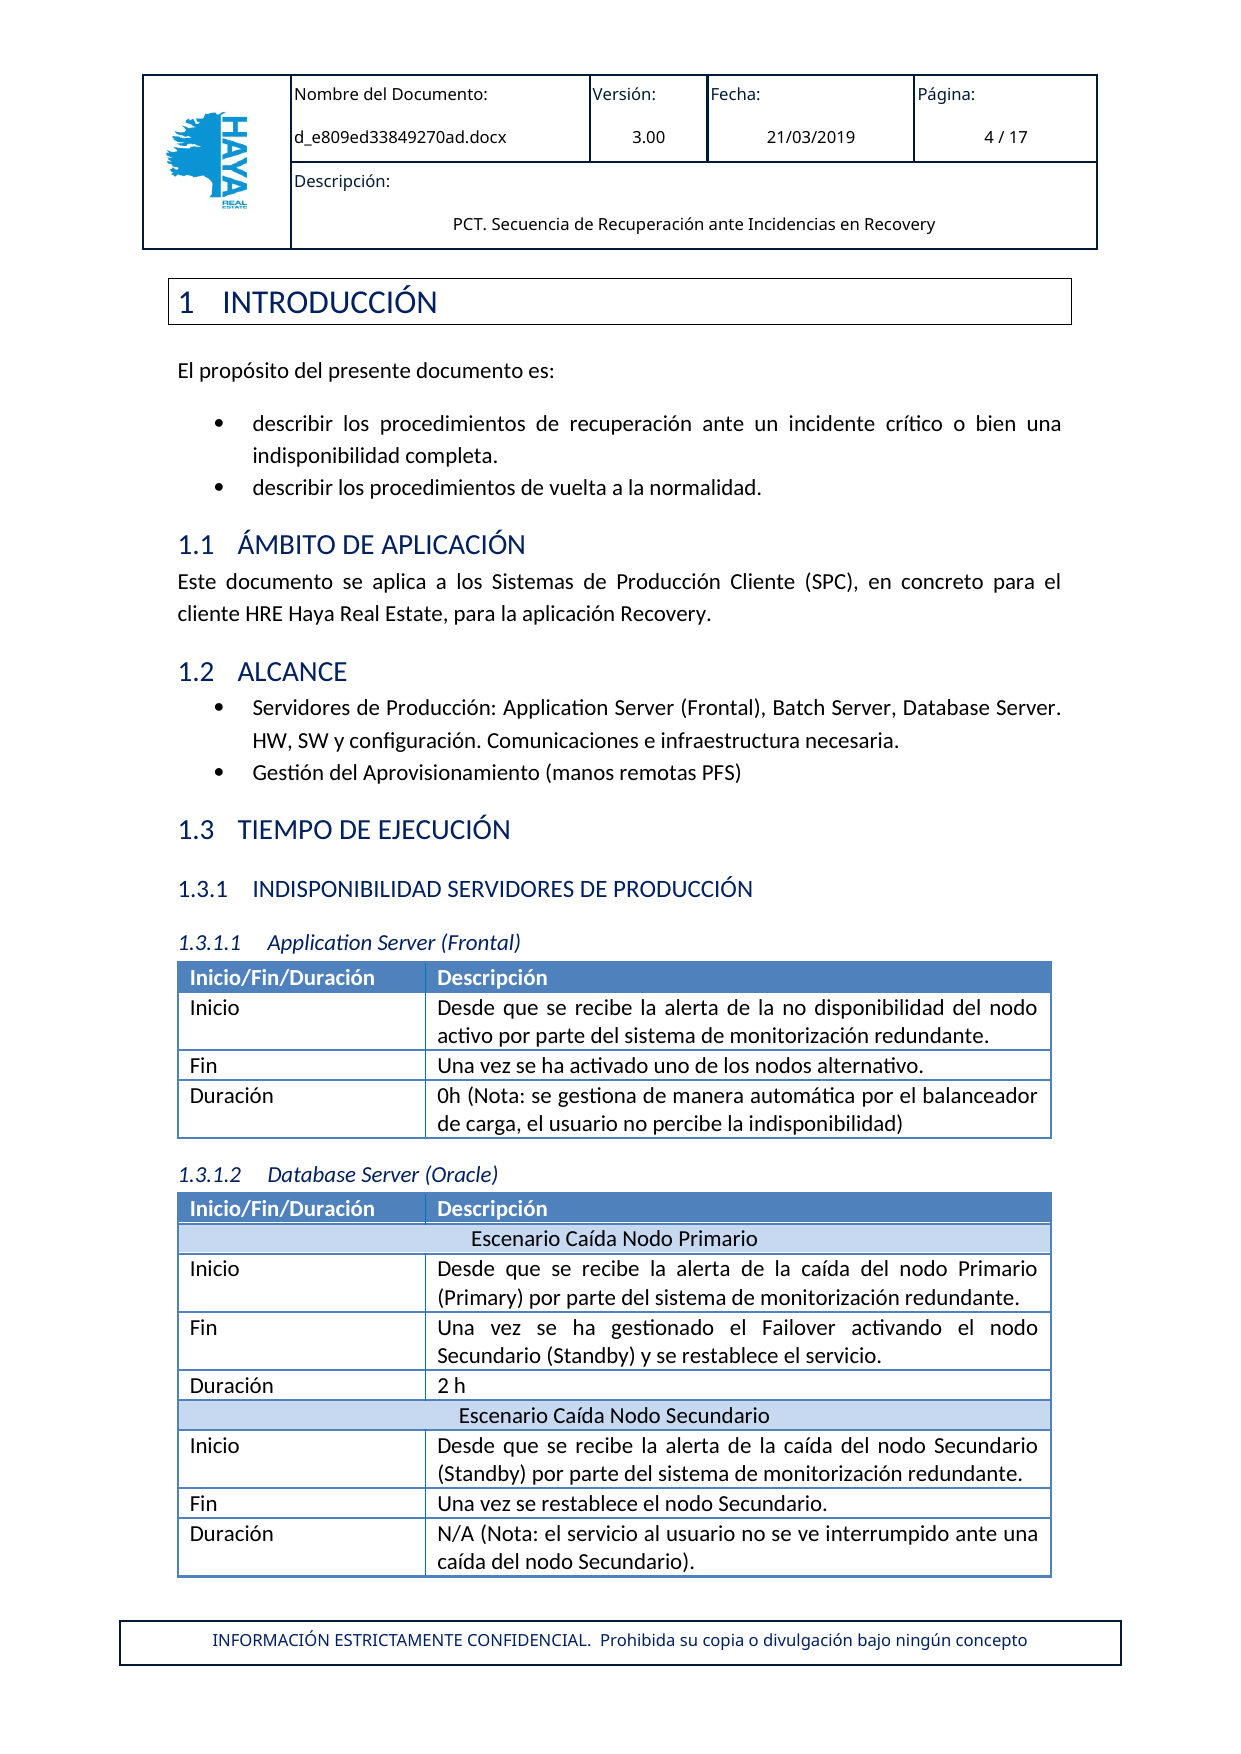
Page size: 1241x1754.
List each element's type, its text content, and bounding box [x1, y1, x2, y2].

table_cell Una vez se ha activado uno de los nodos alternativo. [426, 1051, 1050, 1079]
table_cell Desde que se recibe la alerta de la caída del nodo Secundario (Standby) por parte del sistema de monitorización redundante. [426, 1431, 1050, 1487]
table_cell Desde que se recibe la alerta de la caída del nodo Primario (Primary) por parte del sistema de monitorización redundante. [426, 1255, 1050, 1311]
text Application Server (Frontal) [177, 928, 1063, 957]
table_cell Una vez se restablece el nodo Secundario. [426, 1489, 1050, 1517]
list Gestión del Aprovisionamiento (manos remotas PFS) [215, 758, 1063, 786]
text ALCANCE [177, 653, 1063, 688]
table_cell Escenario Caída Nodo Secundario [179, 1401, 1050, 1429]
table_cell Fin [179, 1489, 425, 1517]
table_cell Duración [179, 1081, 425, 1137]
subtitle Database Server (Oracle) [177, 1160, 1063, 1188]
table_cell Una vez se ha gestionado el Failover activando el nodo Secundario (Standby) y se restablece el servicio. [426, 1313, 1050, 1369]
table_cell 2 h [426, 1371, 1050, 1399]
table_cell Desde que se recibe la alerta de la no disponibilidad del nodo activo por parte del sistema de monitorización redundante. [426, 993, 1050, 1049]
table_cell Inicio [179, 1431, 425, 1487]
text ÁMBITO DE APLICACIÓN [177, 526, 1063, 562]
table_cell Inicio [179, 993, 425, 1049]
list Servidores de Producción: Application Server (Frontal), Batch Server, Database Server. HW, SW y configuración. Comunicaciones e infraestructura necesaria. [215, 693, 1063, 754]
table_cell N/A (Nota: el servicio al usuario no se ve interrumpido ante una caída del nodo Secundario). [426, 1519, 1050, 1575]
list describir los procedimientos de recuperación ante un incidente crítico o bien una indisponibilidad completa. [215, 409, 1063, 469]
table_cell Duración [179, 1371, 425, 1399]
table_cell Escenario Caída Nodo Primario [179, 1225, 1050, 1252]
table_cell Fin [179, 1313, 425, 1369]
table_cell Fin [179, 1051, 425, 1079]
list describir los procedimientos de vuelta a la normalidad. [215, 473, 1063, 501]
table_cell Duración [179, 1519, 425, 1575]
text INDISPONIBILIDAD SERVIDORES DE PRODUCCIÓN [177, 873, 1063, 903]
picture [162, 106, 266, 212]
text INTRODUCCIÓN [169, 279, 1071, 324]
table_cell Inicio [179, 1255, 425, 1311]
text El propósito del presente documento es: [177, 356, 1063, 384]
table_header Inicio/Fin/Duración [179, 963, 425, 991]
table_cell 0h (Nota: se gestiona de manera automática por el balanceador de carga, el usuario no percibe la indisponibilidad) [426, 1081, 1050, 1137]
text Este documento se aplica a los Sistemas de Producción Cliente (SPC), en concreto para el cliente HRE Haya Real Estate, para la aplicación Recovery. [177, 567, 1063, 628]
table_header Inicio/Fin/Duración [179, 1194, 425, 1222]
table_header Descripción [426, 1194, 1050, 1222]
table_header Descripción [426, 963, 1050, 991]
text TIEMPO DE EJECUCIÓN [177, 811, 1063, 847]
